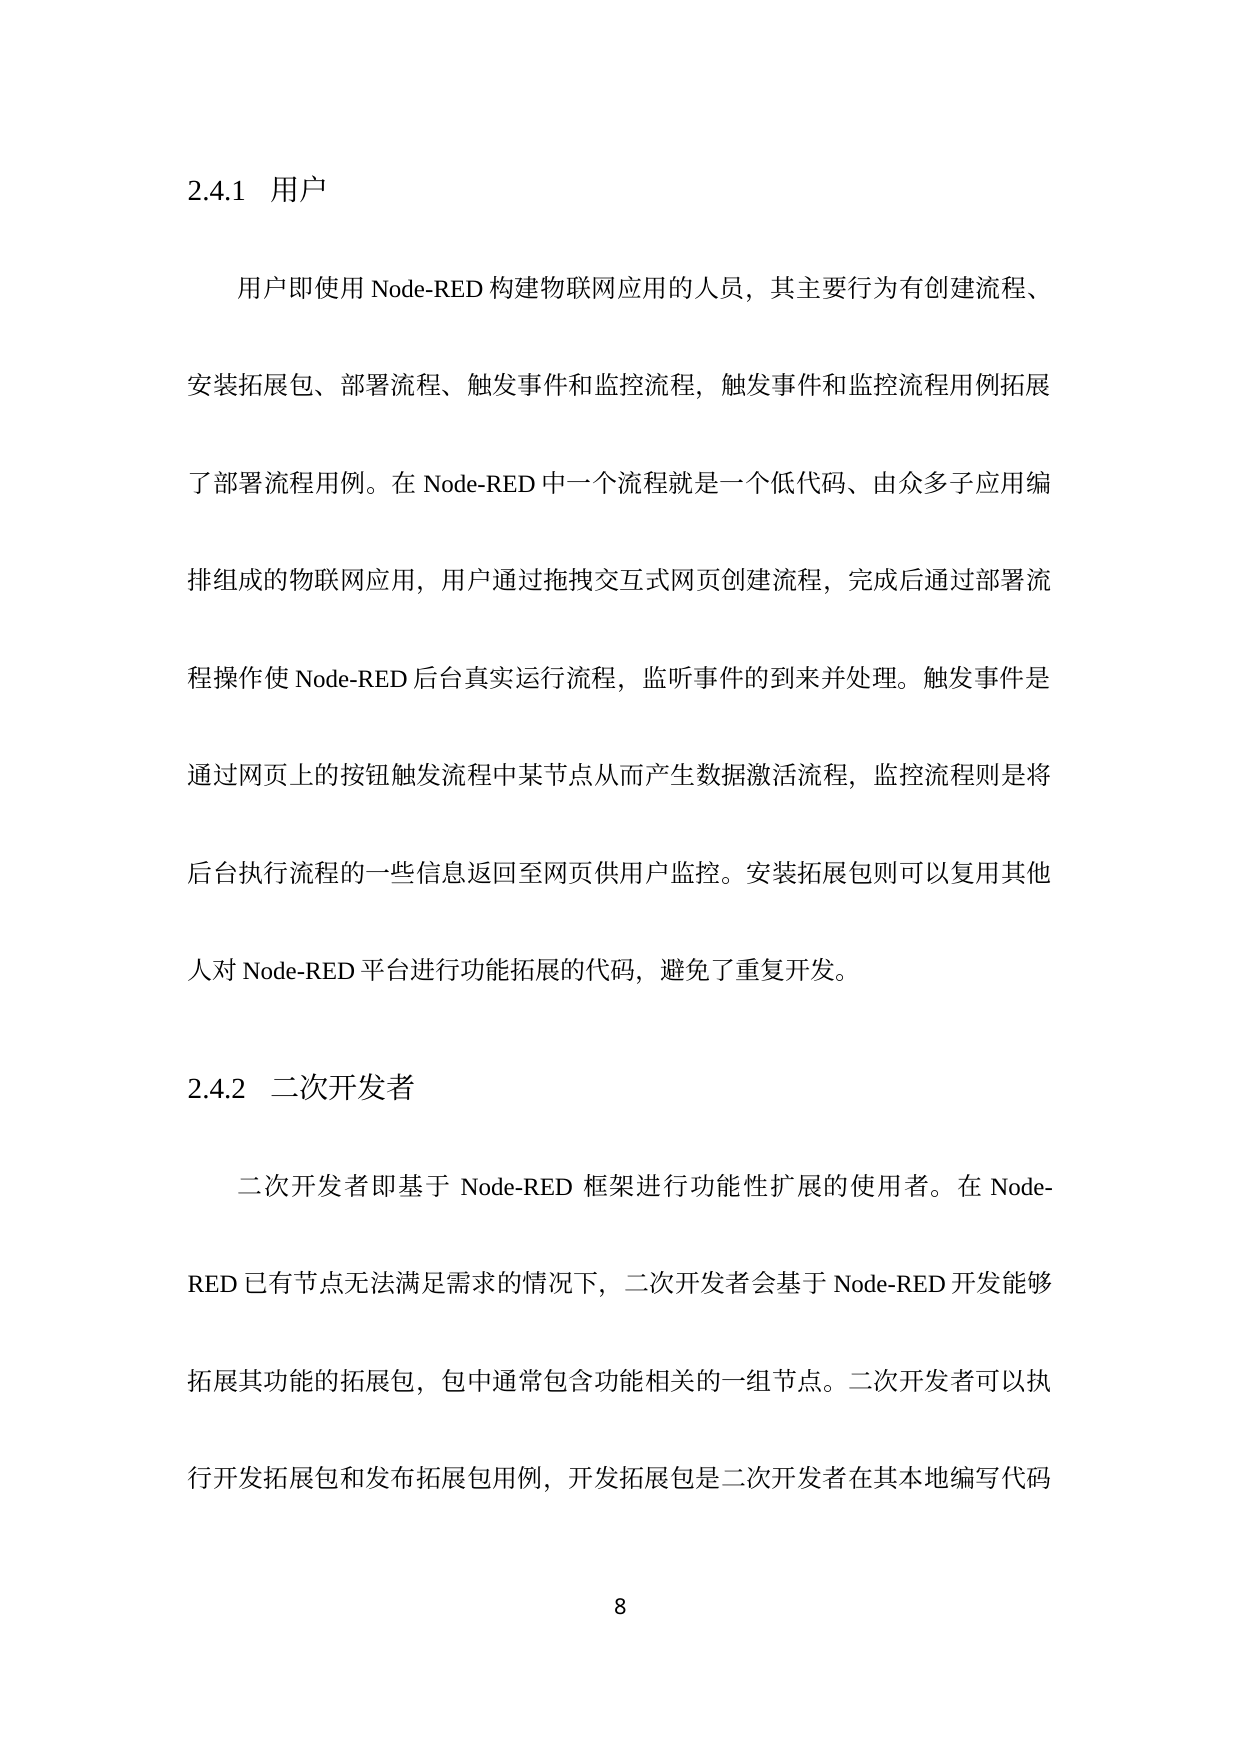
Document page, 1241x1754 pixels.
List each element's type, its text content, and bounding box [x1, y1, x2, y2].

list 用户 [187, 156, 1053, 221]
list 二次开发者 [187, 1054, 1053, 1119]
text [187, 1152, 1053, 1510]
text 用户即使用Node-RED构建物联网应用的人员，其主要行为有创建流程、安装拓展包、部署流程、触发事件和监控流程，触发事件和监控流程用例拓展了部署流程用例。在Node-RED中一个流程就是一个低代码、由众多子应用编排组成的物联网应用，用户通过拖拽交互式网页创建流程，完成后通过部署流程操作使Node-RED后台真实运行流程，监听事件的到来并处理。触发事件是通过网页上的按钮触发流程中某节点从而产生数据激活流程，监控流程则是将后台执行流程的一些信息返回至网页供用户监控。安装拓展包则可以复用其他人对Node-RED平台进行功能拓展的代码，避免了重复开发。 [187, 254, 1053, 1001]
